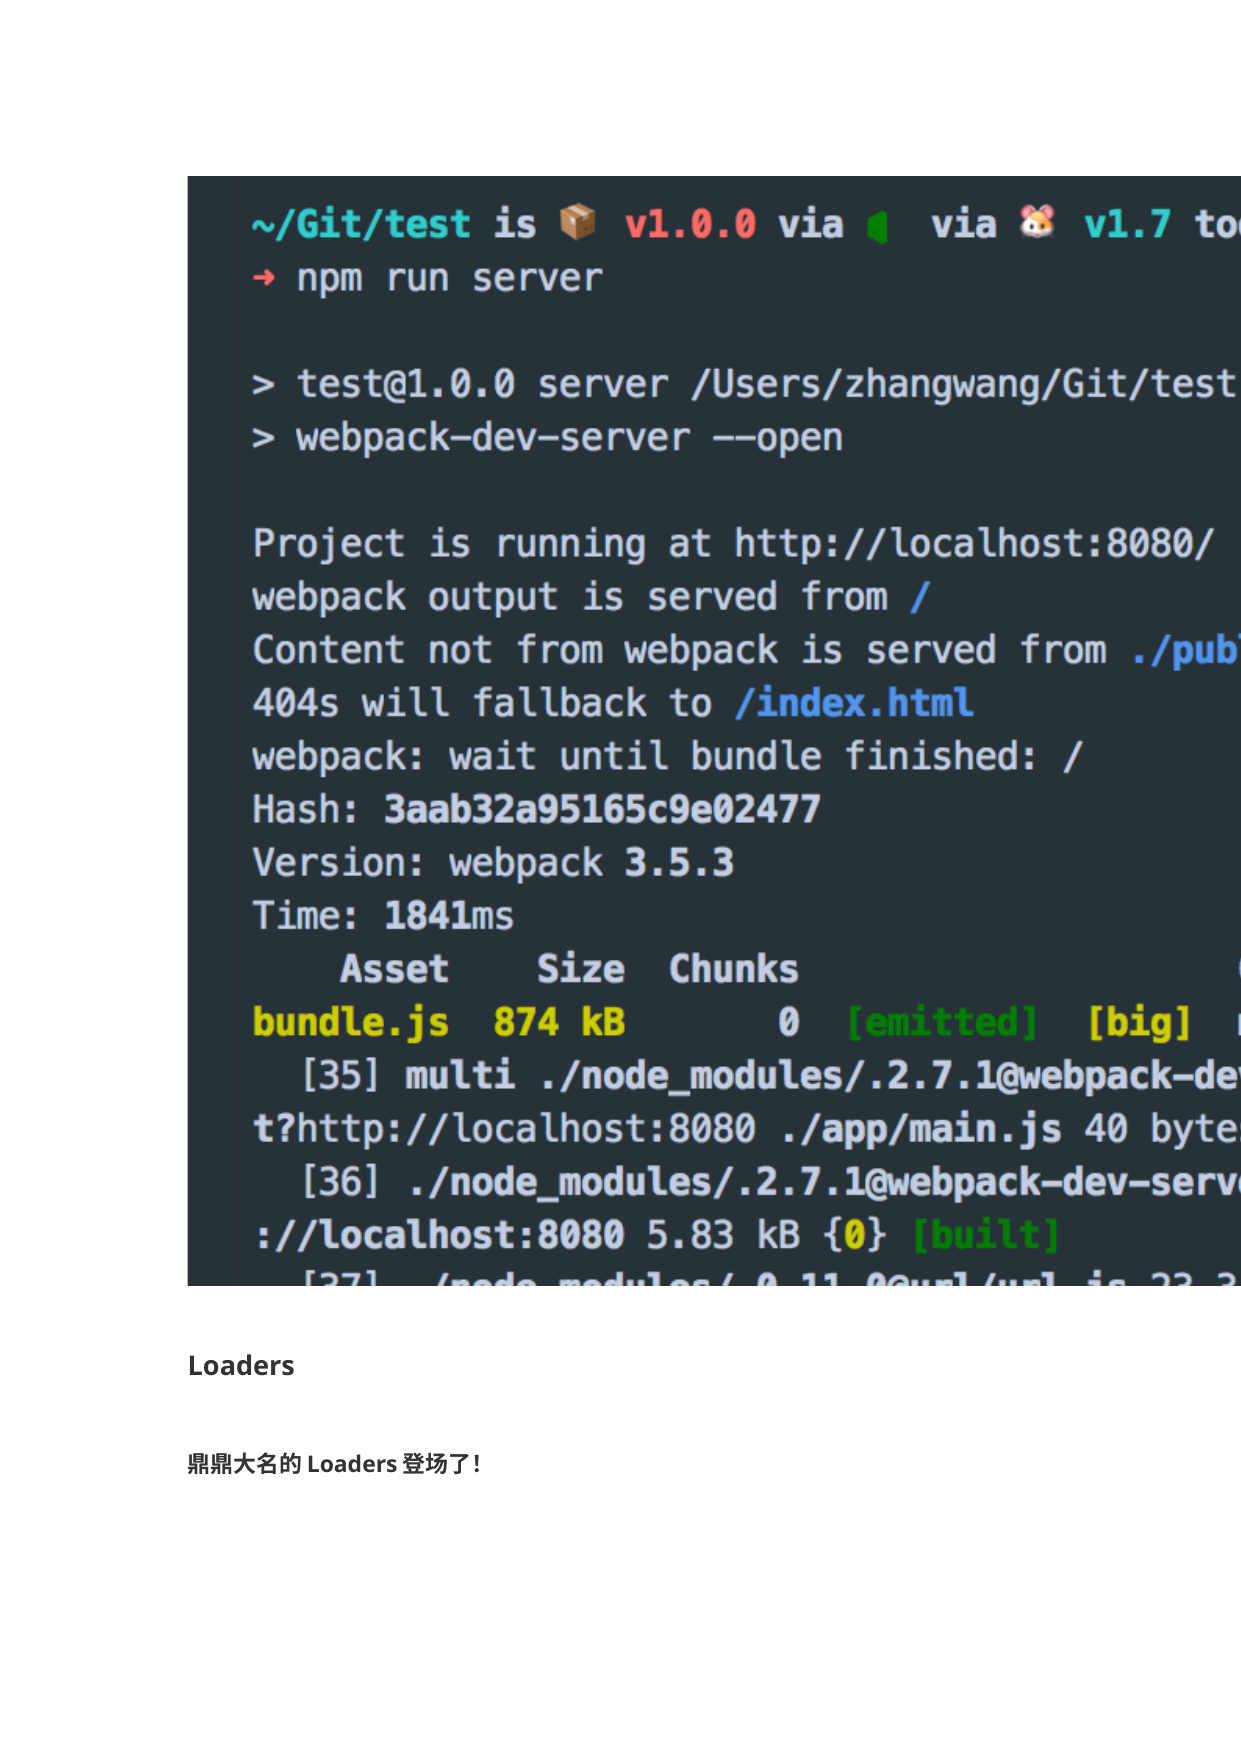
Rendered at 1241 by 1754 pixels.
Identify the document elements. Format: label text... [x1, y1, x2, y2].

picture [187, 176, 1241, 1286]
subtitle Loaders [187, 1332, 1053, 1397]
text 鼎鼎大名的Loaders登场了！ [187, 1430, 1053, 1495]
